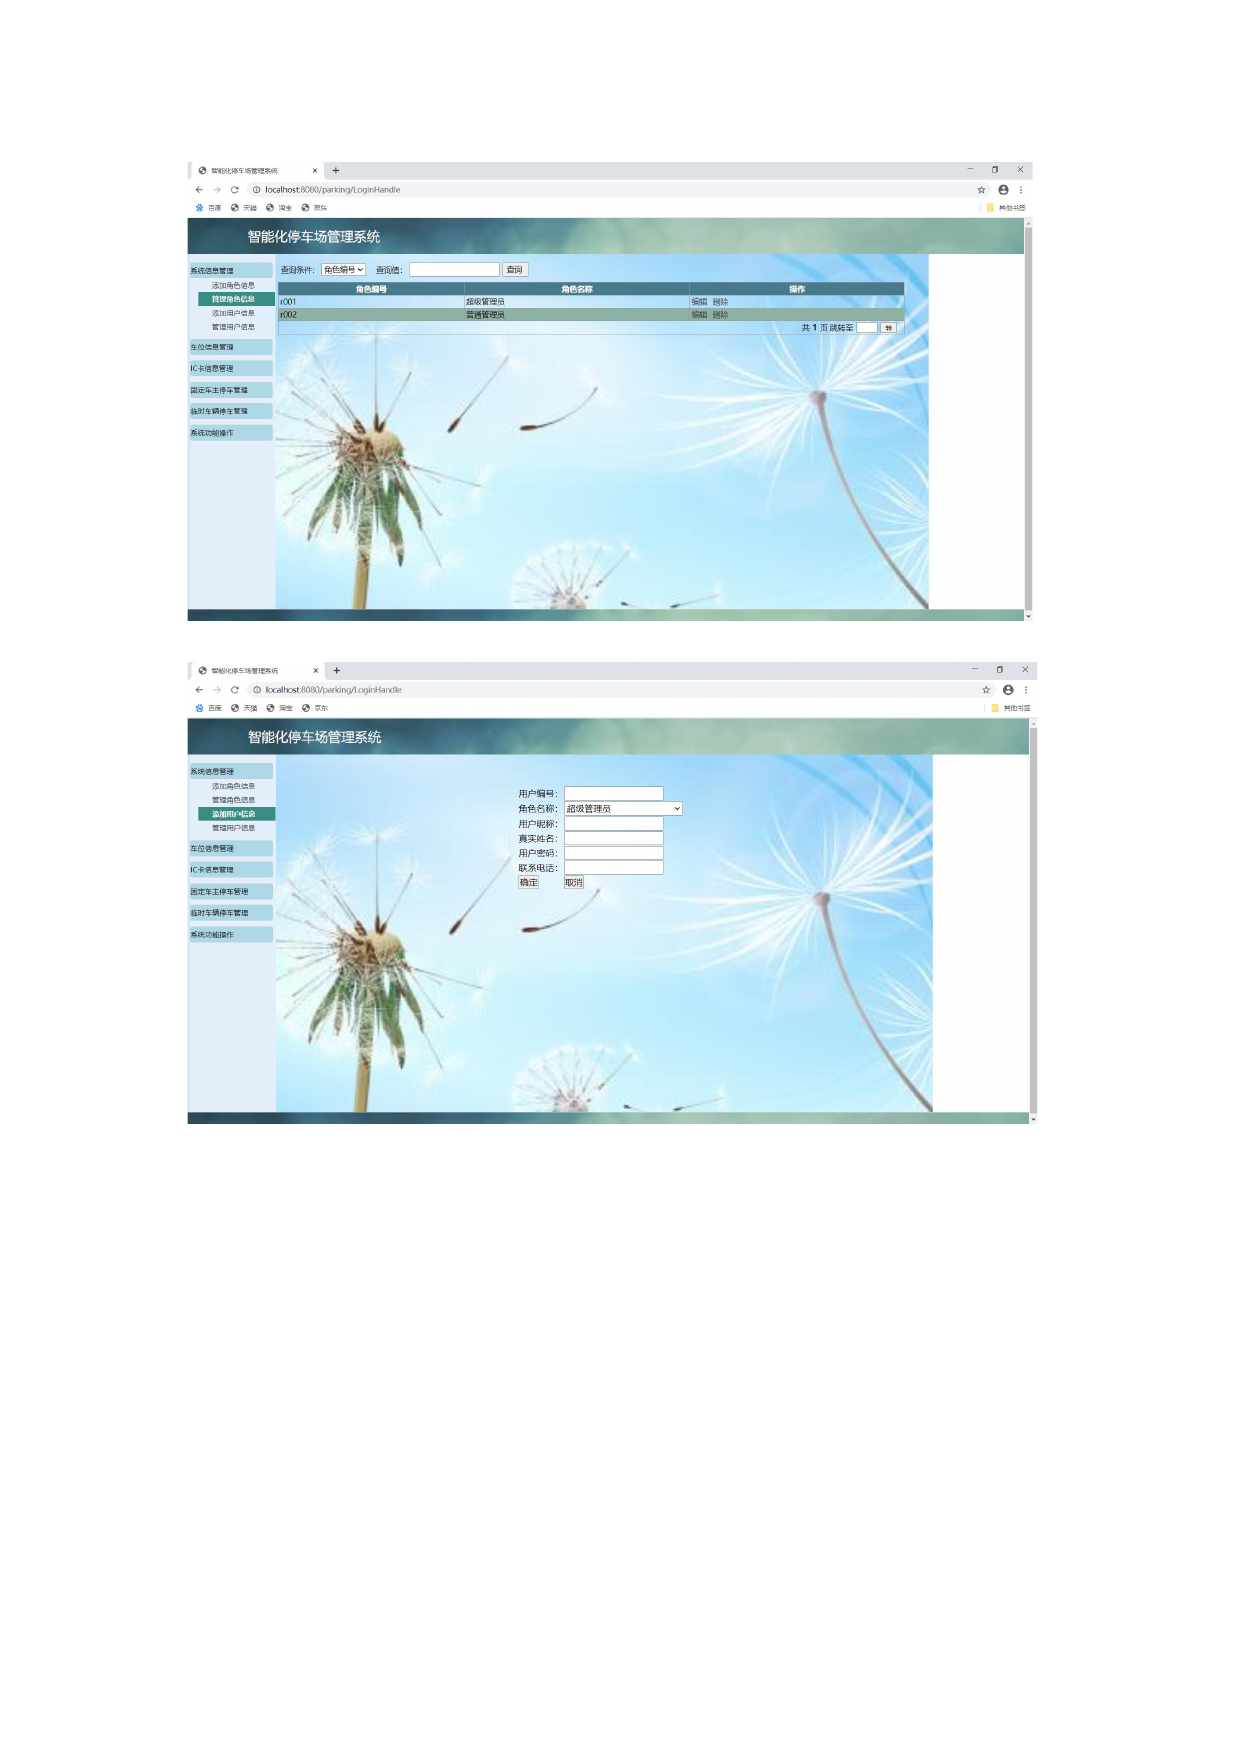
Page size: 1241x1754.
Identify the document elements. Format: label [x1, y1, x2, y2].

picture [187, 662, 1038, 1124]
picture [187, 162, 1033, 621]
